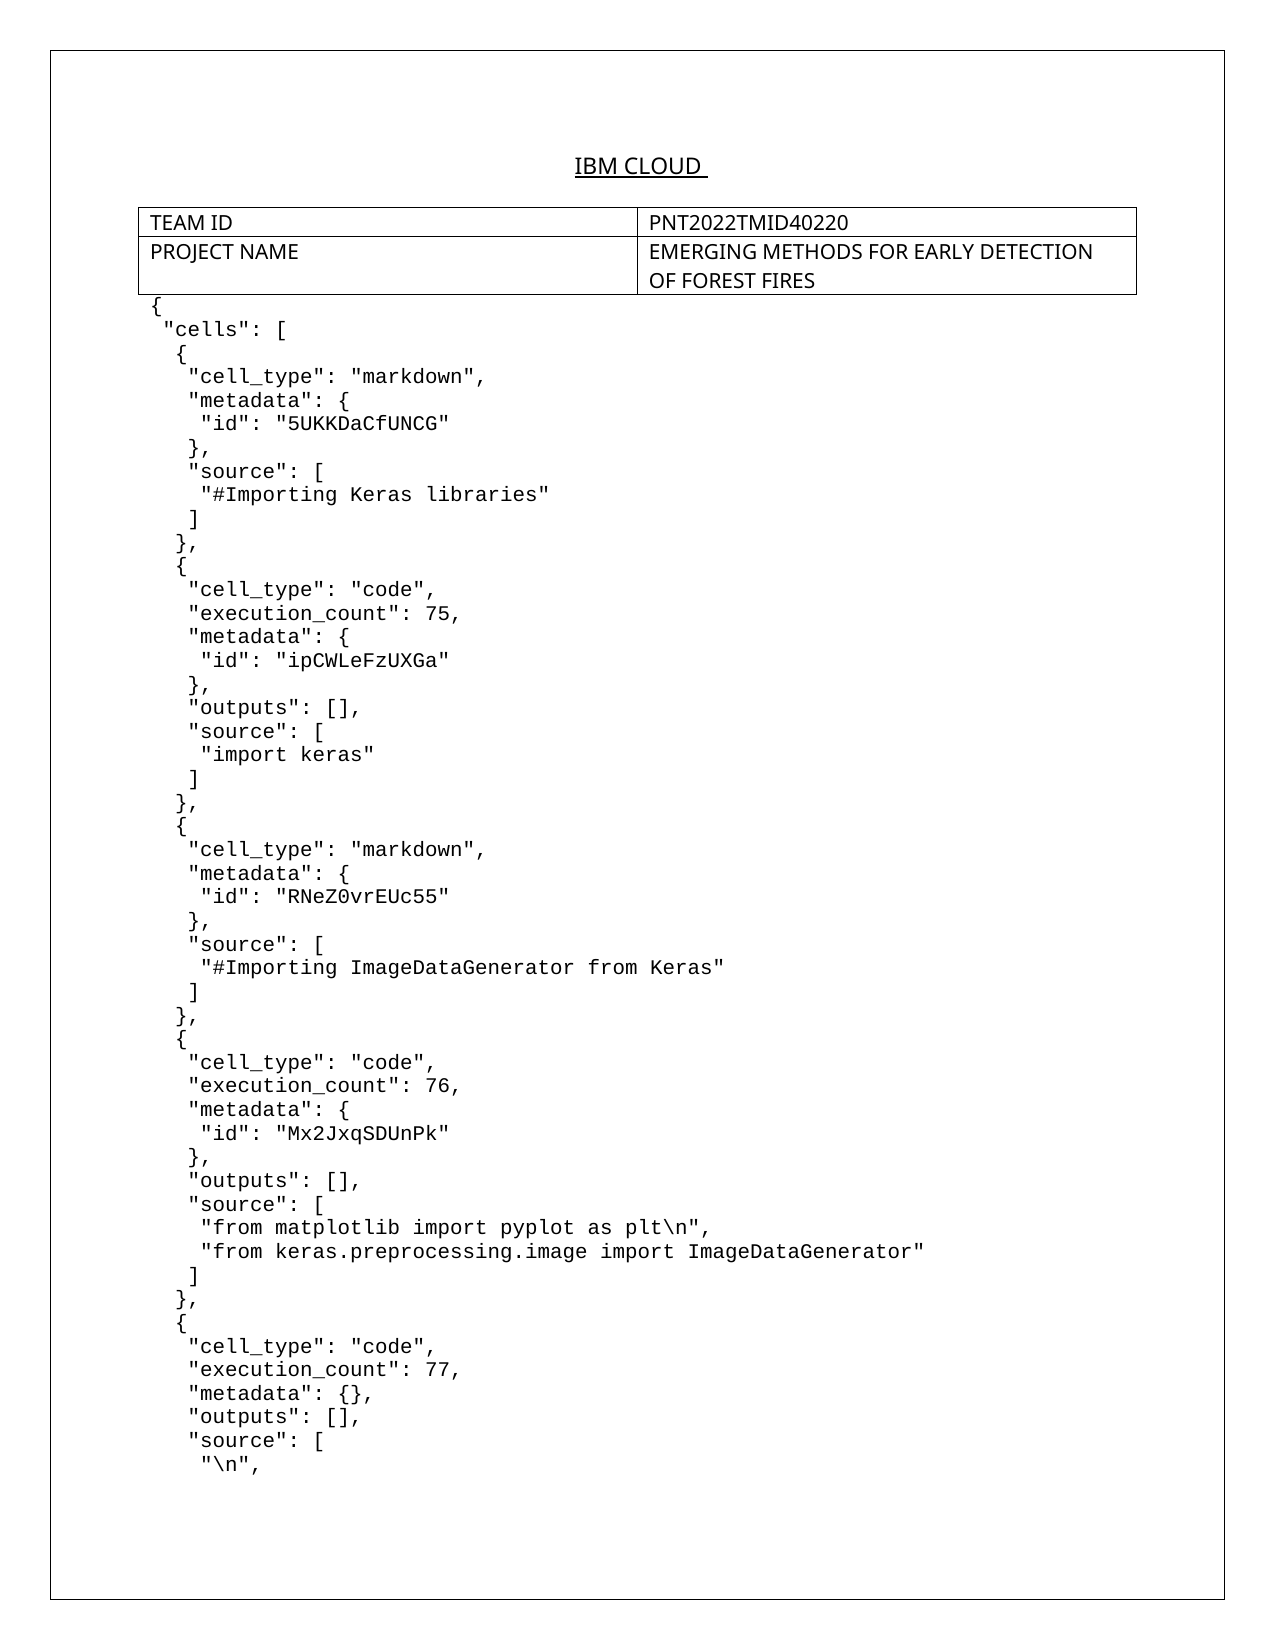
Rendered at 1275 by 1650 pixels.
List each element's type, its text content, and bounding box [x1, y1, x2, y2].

text { [150, 555, 1125, 579]
table_header PNT2022TMID40220 [638, 208, 1136, 236]
text }, [150, 1004, 1125, 1028]
text "source": [ [150, 461, 1125, 484]
text "cells": [ [150, 319, 1125, 342]
text "source": [ [150, 934, 1125, 957]
text { [150, 342, 1125, 366]
text "outputs": [], [150, 1407, 1125, 1430]
text "id": "Mx2JxqSDUnPk" [150, 1123, 1125, 1146]
text ] [150, 981, 1125, 1004]
text "metadata": { [150, 1099, 1125, 1123]
text "outputs": [], [150, 697, 1125, 721]
text "execution_count": 75, [150, 603, 1125, 626]
text "id": "5UKKDaCfUNCG" [150, 413, 1125, 437]
text }, [150, 437, 1125, 461]
table_header TEAM ID [139, 208, 637, 236]
text "cell_type": "code", [150, 1052, 1125, 1076]
text }, [150, 1288, 1125, 1312]
text "source": [ [150, 721, 1125, 744]
text "id": "RNeZ0vrEUc55" [150, 886, 1125, 910]
text IBM CLOUD [150, 150, 1125, 181]
text "cell_type": "code", [150, 579, 1125, 603]
text "#Importing Keras libraries" [150, 484, 1125, 508]
text }, [150, 673, 1125, 697]
text "metadata": { [150, 390, 1125, 413]
text "execution_count": 77, [150, 1359, 1125, 1383]
text "metadata": { [150, 626, 1125, 650]
text { [150, 1312, 1125, 1336]
table_cell PROJECT NAME [139, 237, 637, 294]
text "source": [ [150, 1194, 1125, 1217]
text "metadata": { [150, 863, 1125, 886]
text "execution_count": 76, [150, 1076, 1125, 1099]
text }, [150, 532, 1125, 555]
text }, [150, 910, 1125, 934]
text "metadata": {}, [150, 1383, 1125, 1407]
text "source": [ [150, 1430, 1125, 1454]
text "outputs": [], [150, 1170, 1125, 1194]
text { [150, 295, 1125, 319]
text "cell_type": "markdown", [150, 366, 1125, 390]
text }, [150, 792, 1125, 815]
text { [150, 1028, 1125, 1052]
text { [150, 815, 1125, 839]
text "cell_type": "code", [150, 1336, 1125, 1359]
text "\n", [150, 1454, 1125, 1477]
text ] [150, 508, 1125, 532]
text "from matplotlib import pyplot as plt\n", [150, 1217, 1125, 1241]
text }, [150, 1146, 1125, 1170]
text ] [150, 1265, 1125, 1288]
text "cell_type": "markdown", [150, 839, 1125, 863]
text "id": "ipCWLeFzUXGa" [150, 650, 1125, 673]
table_cell EMERGING METHODS FOR EARLY DETECTION OF FOREST FIRES [638, 237, 1136, 294]
text "from keras.preprocessing.image import ImageDataGenerator" [150, 1241, 1125, 1265]
text ] [150, 768, 1125, 792]
text "#Importing ImageDataGenerator from Keras" [150, 957, 1125, 981]
text "import keras" [150, 744, 1125, 768]
